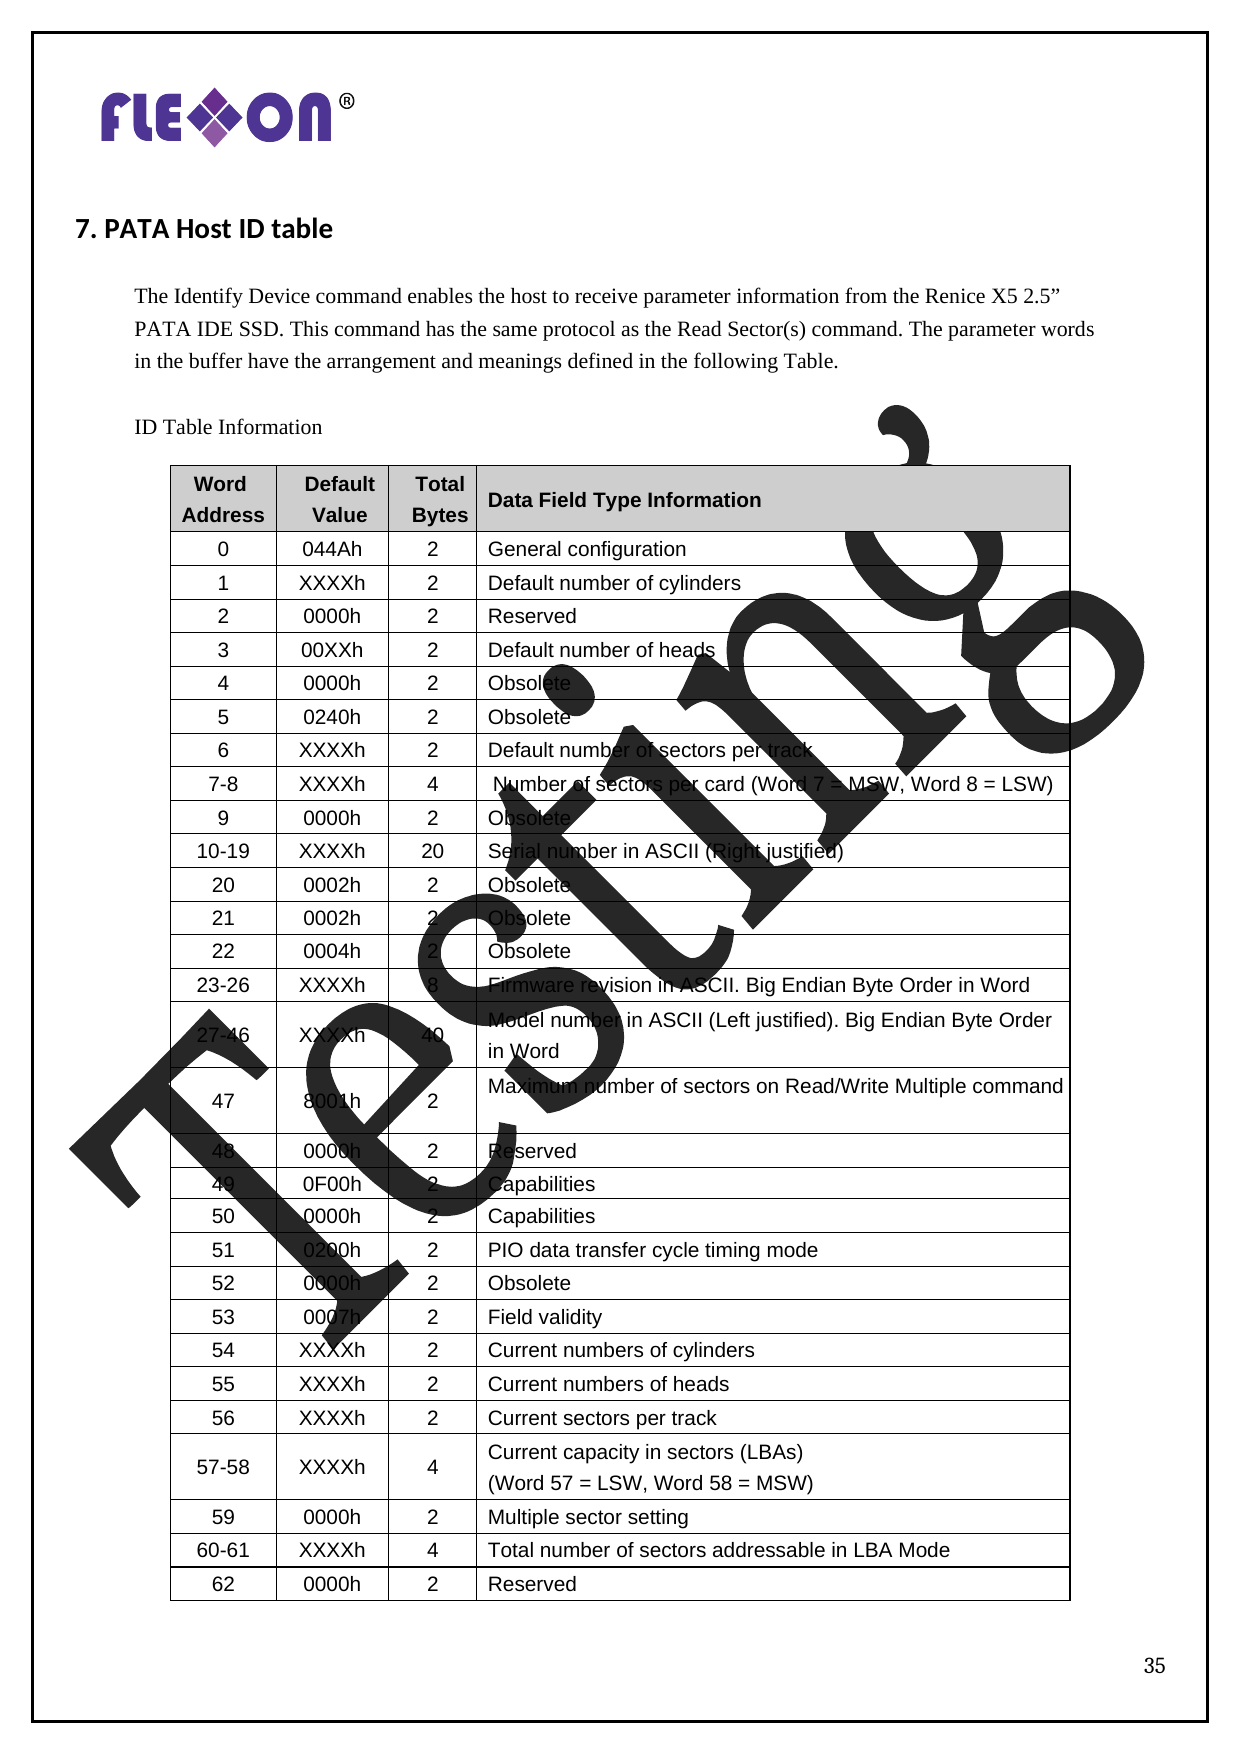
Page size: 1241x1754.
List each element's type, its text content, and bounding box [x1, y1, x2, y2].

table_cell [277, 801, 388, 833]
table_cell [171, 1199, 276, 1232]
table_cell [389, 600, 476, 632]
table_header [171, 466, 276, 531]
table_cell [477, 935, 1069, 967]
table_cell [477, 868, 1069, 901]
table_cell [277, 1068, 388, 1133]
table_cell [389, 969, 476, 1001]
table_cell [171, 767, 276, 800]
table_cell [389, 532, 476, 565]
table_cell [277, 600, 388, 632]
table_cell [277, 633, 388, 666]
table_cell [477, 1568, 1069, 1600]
text The Identify Device command enables the host to receive parameter information from the Renice X5 2.5” PATA IDE SSD. This command has the same protocol as the Read Sector(s) command. The parameter words in the buffer have the arrangement and meanings defined in the following Table. [134, 278, 1106, 376]
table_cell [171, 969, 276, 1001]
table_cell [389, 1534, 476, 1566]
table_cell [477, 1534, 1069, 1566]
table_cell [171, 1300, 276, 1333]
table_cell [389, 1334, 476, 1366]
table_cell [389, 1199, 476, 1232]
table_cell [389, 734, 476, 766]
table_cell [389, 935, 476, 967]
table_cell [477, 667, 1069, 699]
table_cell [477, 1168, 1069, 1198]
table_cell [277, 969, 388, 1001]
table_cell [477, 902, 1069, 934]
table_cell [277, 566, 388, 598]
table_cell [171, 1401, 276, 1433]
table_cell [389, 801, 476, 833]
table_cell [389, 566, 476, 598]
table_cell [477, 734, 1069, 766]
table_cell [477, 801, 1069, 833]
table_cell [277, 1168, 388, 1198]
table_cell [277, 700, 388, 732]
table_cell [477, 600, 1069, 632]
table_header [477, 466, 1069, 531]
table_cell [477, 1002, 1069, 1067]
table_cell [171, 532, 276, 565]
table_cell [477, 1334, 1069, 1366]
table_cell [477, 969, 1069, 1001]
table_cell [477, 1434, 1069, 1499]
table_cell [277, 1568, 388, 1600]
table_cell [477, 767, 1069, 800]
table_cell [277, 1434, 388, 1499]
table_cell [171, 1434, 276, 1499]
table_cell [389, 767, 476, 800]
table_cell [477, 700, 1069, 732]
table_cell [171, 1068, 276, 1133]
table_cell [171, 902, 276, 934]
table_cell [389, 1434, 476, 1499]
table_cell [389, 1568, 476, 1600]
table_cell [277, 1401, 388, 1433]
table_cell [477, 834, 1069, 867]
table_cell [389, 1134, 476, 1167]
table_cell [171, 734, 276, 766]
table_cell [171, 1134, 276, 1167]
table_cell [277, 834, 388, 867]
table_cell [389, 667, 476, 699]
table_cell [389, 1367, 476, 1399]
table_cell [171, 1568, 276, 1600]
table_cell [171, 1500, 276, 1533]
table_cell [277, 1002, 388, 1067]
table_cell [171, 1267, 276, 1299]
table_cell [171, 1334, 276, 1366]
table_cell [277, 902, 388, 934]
subtitle 7. PATA Host ID table [75, 210, 1165, 246]
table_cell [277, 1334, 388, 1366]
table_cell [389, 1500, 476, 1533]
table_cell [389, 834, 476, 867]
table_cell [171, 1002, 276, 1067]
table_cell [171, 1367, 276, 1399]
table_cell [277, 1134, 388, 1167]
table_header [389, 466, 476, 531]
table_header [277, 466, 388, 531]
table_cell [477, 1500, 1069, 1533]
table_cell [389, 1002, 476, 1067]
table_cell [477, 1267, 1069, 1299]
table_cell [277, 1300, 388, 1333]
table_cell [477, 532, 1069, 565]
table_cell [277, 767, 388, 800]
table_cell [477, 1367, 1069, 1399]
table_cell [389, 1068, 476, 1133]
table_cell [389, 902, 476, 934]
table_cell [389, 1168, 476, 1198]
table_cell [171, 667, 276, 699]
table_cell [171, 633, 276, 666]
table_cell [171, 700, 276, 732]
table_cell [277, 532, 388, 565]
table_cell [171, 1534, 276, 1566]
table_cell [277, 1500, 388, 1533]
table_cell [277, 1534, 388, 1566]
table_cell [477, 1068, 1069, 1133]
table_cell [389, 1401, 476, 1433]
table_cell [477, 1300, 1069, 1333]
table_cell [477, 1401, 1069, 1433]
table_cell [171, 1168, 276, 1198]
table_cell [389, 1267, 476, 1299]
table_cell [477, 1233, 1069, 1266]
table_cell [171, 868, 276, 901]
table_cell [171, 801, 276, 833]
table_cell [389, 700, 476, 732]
picture [75, 75, 371, 160]
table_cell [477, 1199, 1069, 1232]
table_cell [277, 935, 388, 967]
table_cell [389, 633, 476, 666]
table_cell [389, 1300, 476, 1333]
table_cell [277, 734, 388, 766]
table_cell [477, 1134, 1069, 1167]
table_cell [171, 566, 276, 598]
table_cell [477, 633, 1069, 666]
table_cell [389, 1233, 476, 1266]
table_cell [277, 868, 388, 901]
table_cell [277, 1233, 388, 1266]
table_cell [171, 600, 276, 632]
text ID Table Information [134, 410, 1106, 441]
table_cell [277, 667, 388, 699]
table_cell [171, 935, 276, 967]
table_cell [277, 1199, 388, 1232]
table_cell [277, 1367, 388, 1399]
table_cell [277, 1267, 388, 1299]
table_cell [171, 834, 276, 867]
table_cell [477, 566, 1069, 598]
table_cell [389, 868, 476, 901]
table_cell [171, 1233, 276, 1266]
